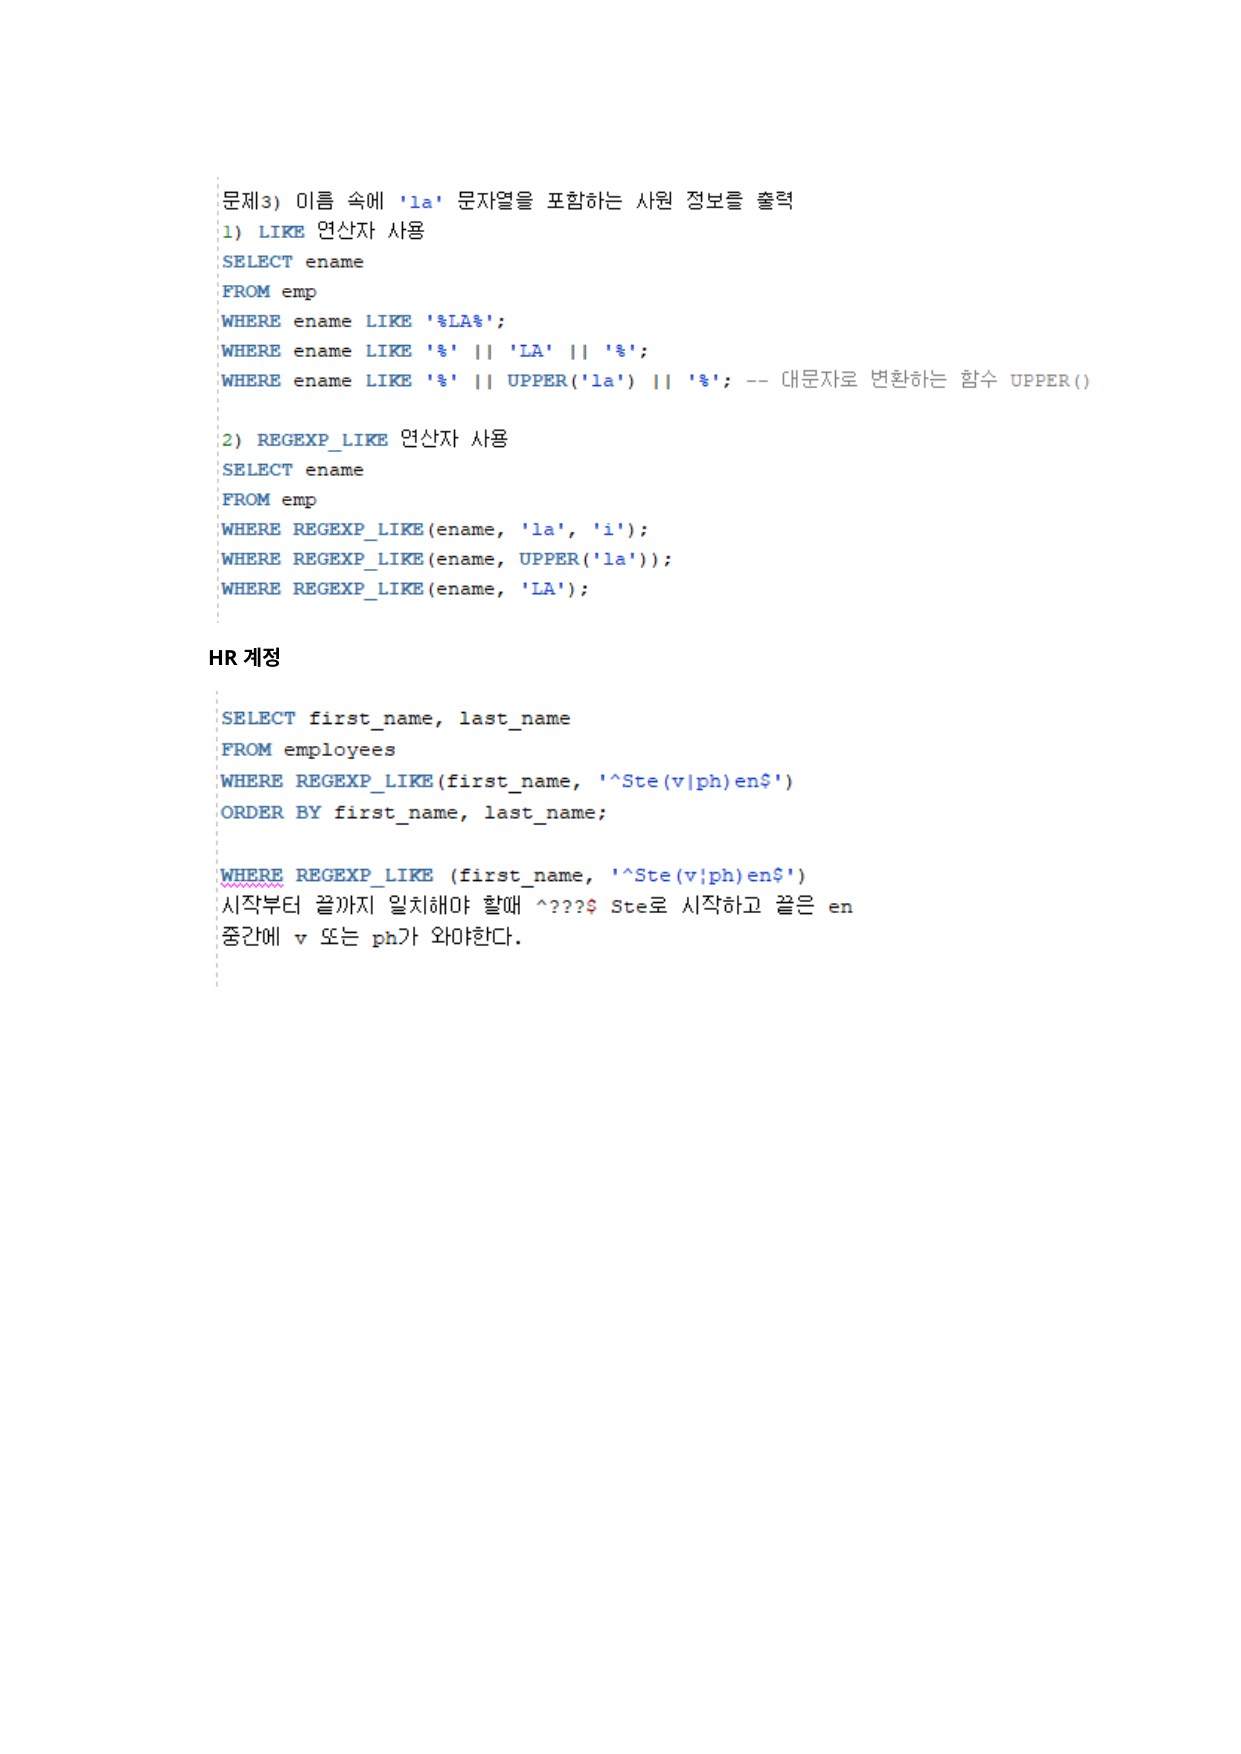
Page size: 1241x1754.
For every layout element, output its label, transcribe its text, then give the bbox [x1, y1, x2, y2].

picture [207, 177, 1148, 623]
list HR 계정 [208, 642, 1090, 672]
picture [207, 691, 894, 990]
